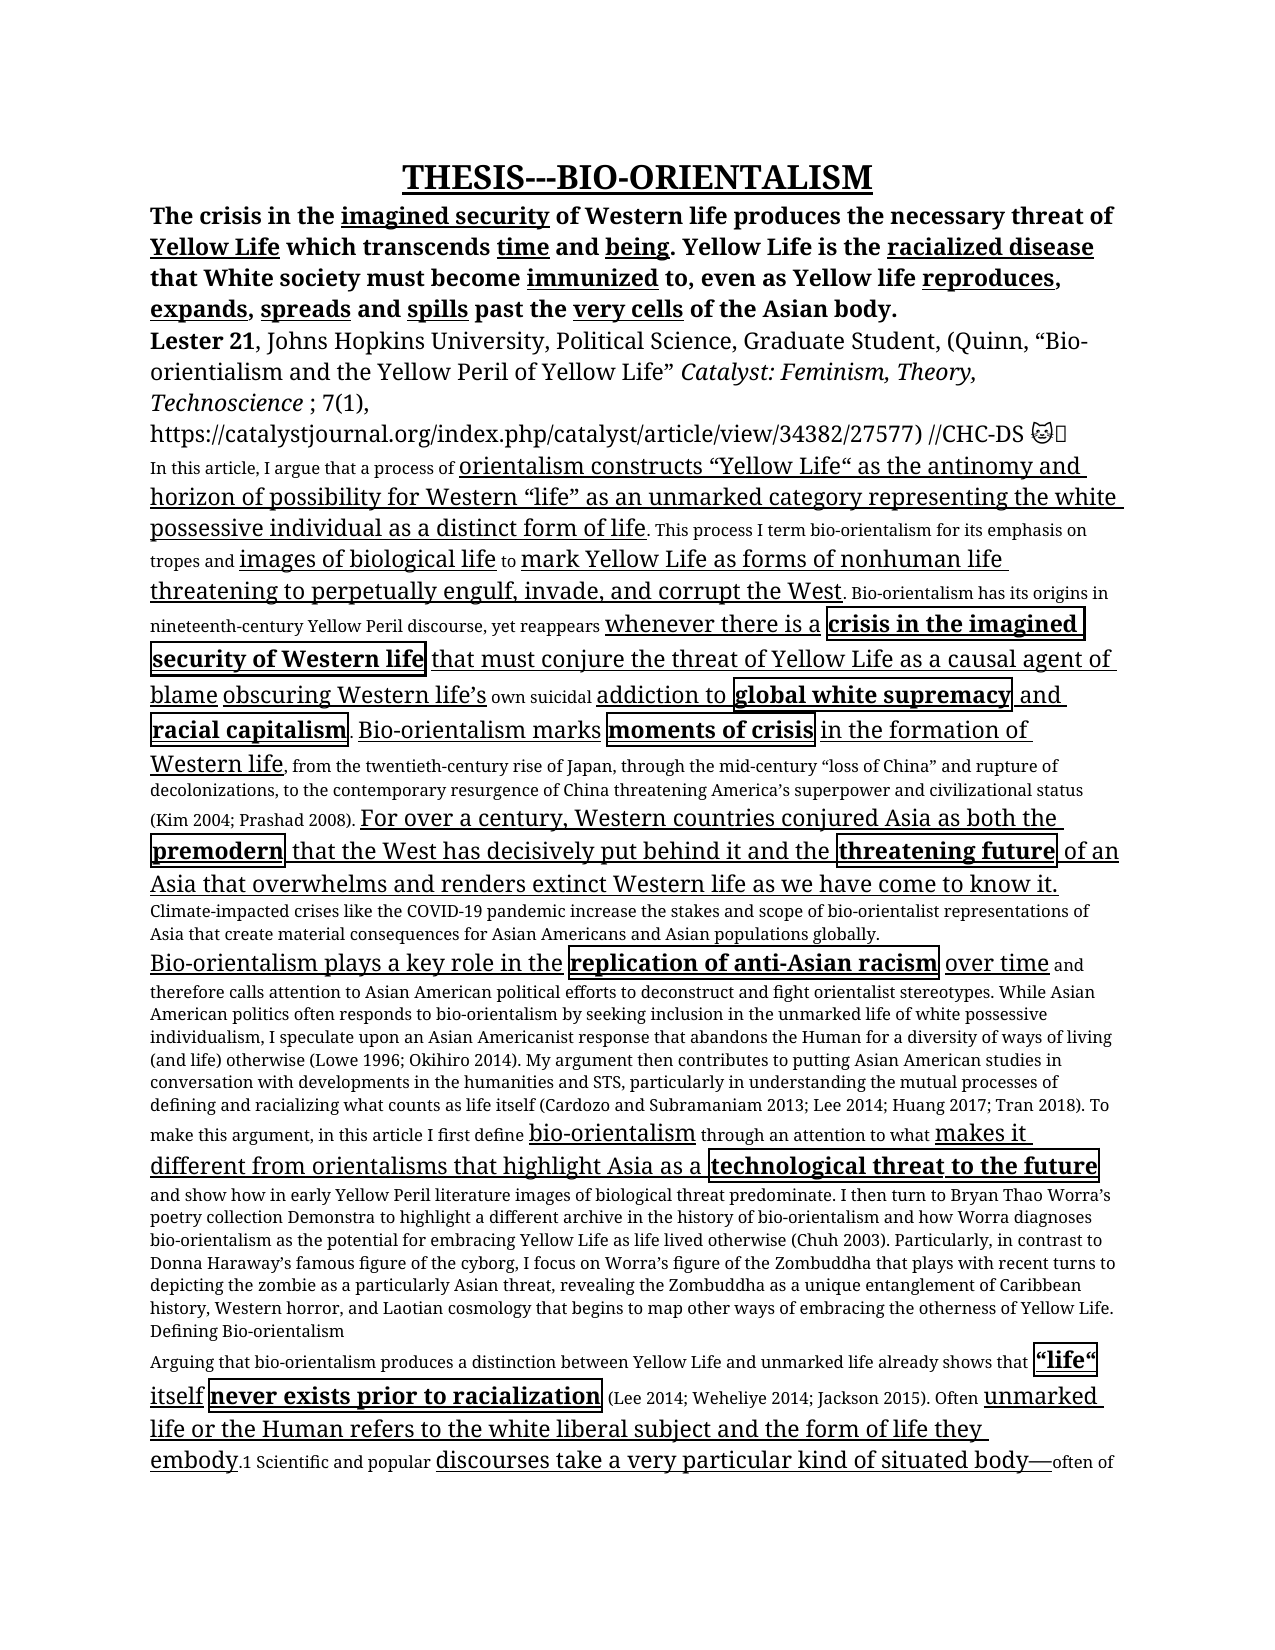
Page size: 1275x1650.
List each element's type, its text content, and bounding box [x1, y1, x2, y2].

text Bio-orientalism plays a key role in the replication of anti-Asian racism over time and therefore calls attention to Asian American political efforts to deconstruct and fight orientalist stereotypes. While Asian American politics often responds to bio-orientalism by seeking inclusion in the unmarked life of white possessive individualism, I speculate upon an Asian Americanist response that abandons the Human for a diversity of ways of living (and life) otherwise (Lowe 1996; Okihiro 2014). My argument then contributes to putting Asian American studies in conversation with developments in the humanities and STS, particularly in understanding the mutual processes of defining and racializing what counts as life itself (Cardozo and Subramaniam 2013; Lee 2014; Huang 2017; Tran 2018). To make this argument, in this article I first define bio-orientalism through an attention to what makes it different from orientalisms that highlight Asia as a technological threat to the future and show how in early Yellow Peril literature images of biological threat predominate. I then turn to Bryan Thao Worra’s poetry collection Demonstra to highlight a different archive in the history of bio-orientalism and how Worra diagnoses bio-orientalism as the potential for embracing Yellow Life as life lived otherwise (Chuh 2003). Particularly, in contrast to Donna Haraway’s famous figure of the cyborg, I focus on Worra’s figure of the Zombuddha that plays with recent turns to depicting the zombie as a particularly Asian threat, revealing the Zombuddha as a unique entanglement of Caribbean history, Western horror, and Laotian cosmology that begins to map other ways of embracing the otherness of Yellow Life. [150, 945, 1125, 1319]
text Defining Bio-orientalism [150, 1319, 1125, 1342]
subtitle The crisis in the imagined security of Western life produces the necessary threat of Yellow Life which transcends time and being. Yellow Life is the racialized disease that White society must become immunized to, even as Yellow life reproduces, expands, spreads and spills past the very cells of the Asian body. [150, 199, 1125, 324]
subtitle Thesis---Bio-Orientalism [150, 154, 1125, 199]
text Lester 21, Johns Hopkins University, Political Science, Graduate Student, (Quinn, “Bio-orientialism and the Yellow Peril of Yellow Life” Catalyst: Feminism, Theory, Technoscience ; 7(1), https://catalystjournal.org/index.php/catalyst/article/view/34382/27577) //CHC-DS 🐱‍👤 [150, 324, 1125, 449]
text In this article, I argue that a process of orientalism constructs “Yellow Life“ as the antinomy and horizon of possibility for Western “life” as an unmarked category representing the white possessive individual as a distinct form of life. This process I term bio-orientalism for its emphasis on tropes and images of biological life to mark Yellow Life as forms of nonhuman life threatening to perpetually engulf, invade, and corrupt the West. Bio-orientalism has its origins in nineteenth-century Yellow Peril discourse, yet reappears whenever there is a crisis in the imagined security of Western life that must conjure the threat of Yellow Life as a causal agent of blame obscuring Western life’s own suicidal addiction to global white supremacy and racial capitalism. Bio-orientalism marks moments of crisis in the formation of Western life, from the twentieth-century rise of Japan, through the mid-century “loss of China” and rupture of decolonizations, to the contemporary resurgence of China threatening America’s superpower and civilizational status (Kim 2004; Prashad 2008). For over a century, Western countries conjured Asia as both the premodern that the West has decisively put behind it and the threatening future of an Asia that overwhelms and renders extinct Western life as we have come to know it. Climate-impacted crises like the COVID-19 pandemic increase the stakes and scope of bio-orientalist representations of Asia that create material consequences for Asian Americans and Asian populations globally. [150, 449, 1125, 945]
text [150, 1342, 1125, 1475]
